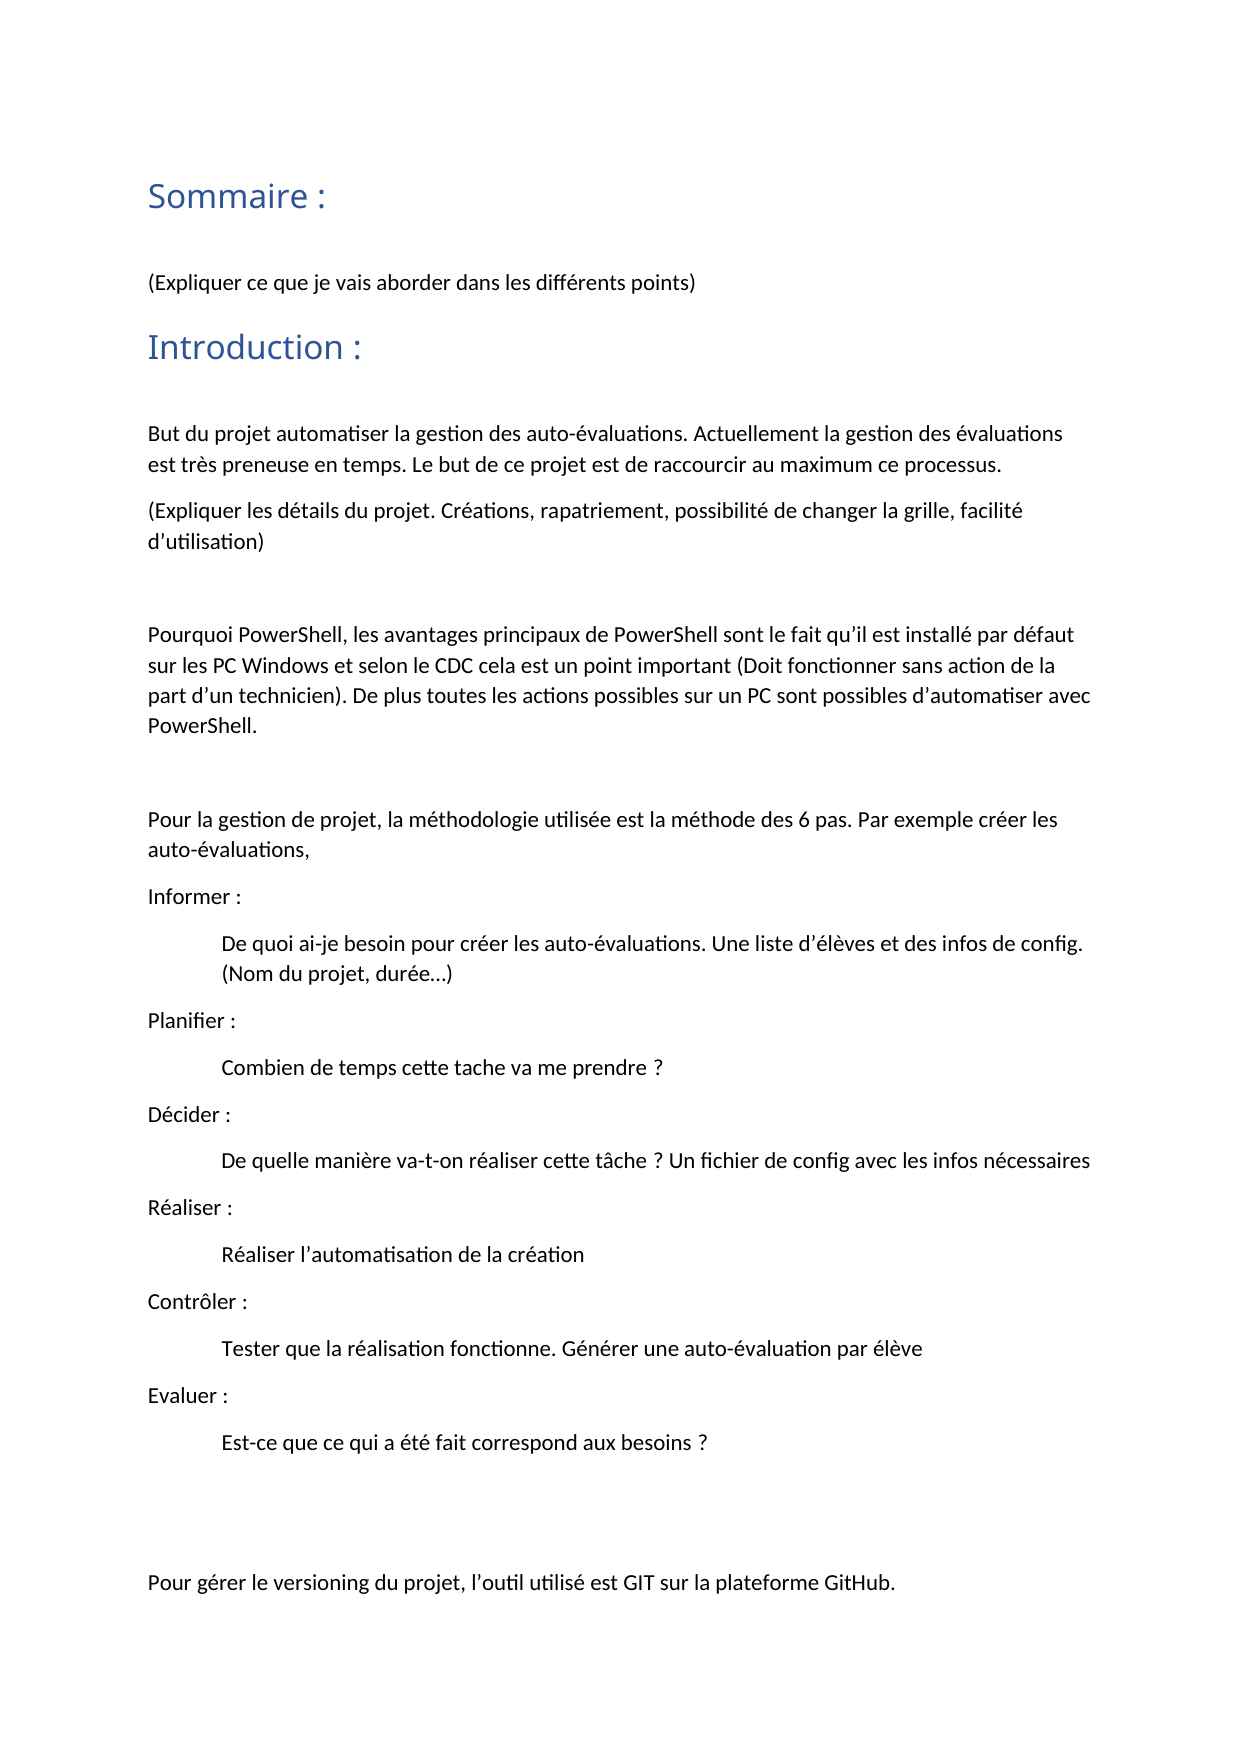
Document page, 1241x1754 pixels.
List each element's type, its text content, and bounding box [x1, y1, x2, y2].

subtitle Sommaire : [148, 173, 1093, 218]
subtitle Introduction : [148, 324, 1093, 369]
text But du projet automatiser la gestion des auto-évaluations. Actuellement la gestion des évaluations est très preneuse en temps. Le but de ce projet est de raccourcir au maximum ce processus. [148, 419, 1093, 478]
text Est-ce que ce qui a été fait correspond aux besoins ? [148, 1428, 1093, 1456]
text Pour la gestion de projet, la méthodologie utilisée est la méthode des 6 pas. Par exemple créer les auto-évaluations, [148, 805, 1093, 863]
text Evaluer : [148, 1381, 1093, 1409]
text Réaliser : [148, 1193, 1093, 1221]
text Pour gérer le versioning du projet, l’outil utilisé est GIT sur la plateforme GitHub. [148, 1568, 1093, 1596]
text Tester que la réalisation fonctionne. Générer une auto-évaluation par élève [148, 1334, 1093, 1362]
text Combien de temps cette tache va me prendre ? [148, 1053, 1093, 1081]
text De quelle manière va-t-on réaliser cette tâche ? Un fichier de config avec les infos nécessaires [221, 1147, 1093, 1174]
text Contrôler : [148, 1287, 1093, 1315]
text (Expliquer les détails du projet. Créations, rapatriement, possibilité de changer la grille, facilité d’utilisation) [148, 497, 1093, 555]
text (Expliquer ce que je vais aborder dans les différents points) [148, 268, 1093, 296]
text Planifier : [148, 1006, 1093, 1034]
text Réaliser l’automatisation de la création [148, 1240, 1093, 1268]
text Informer : [148, 882, 1093, 910]
text Décider : [148, 1100, 1093, 1128]
text Pourquoi PowerShell, les avantages principaux de PowerShell sont le fait qu’il est installé par défaut sur les PC Windows et selon le CDC cela est un point important (Doit fonctionner sans action de la part d’un technicien). De plus toutes les actions possibles sur un PC sont possibles d’automatiser avec PowerShell. [148, 621, 1093, 739]
text De quoi ai-je besoin pour créer les auto-évaluations. Une liste d’élèves et des infos de config. (Nom du projet, durée…) [221, 929, 1093, 987]
